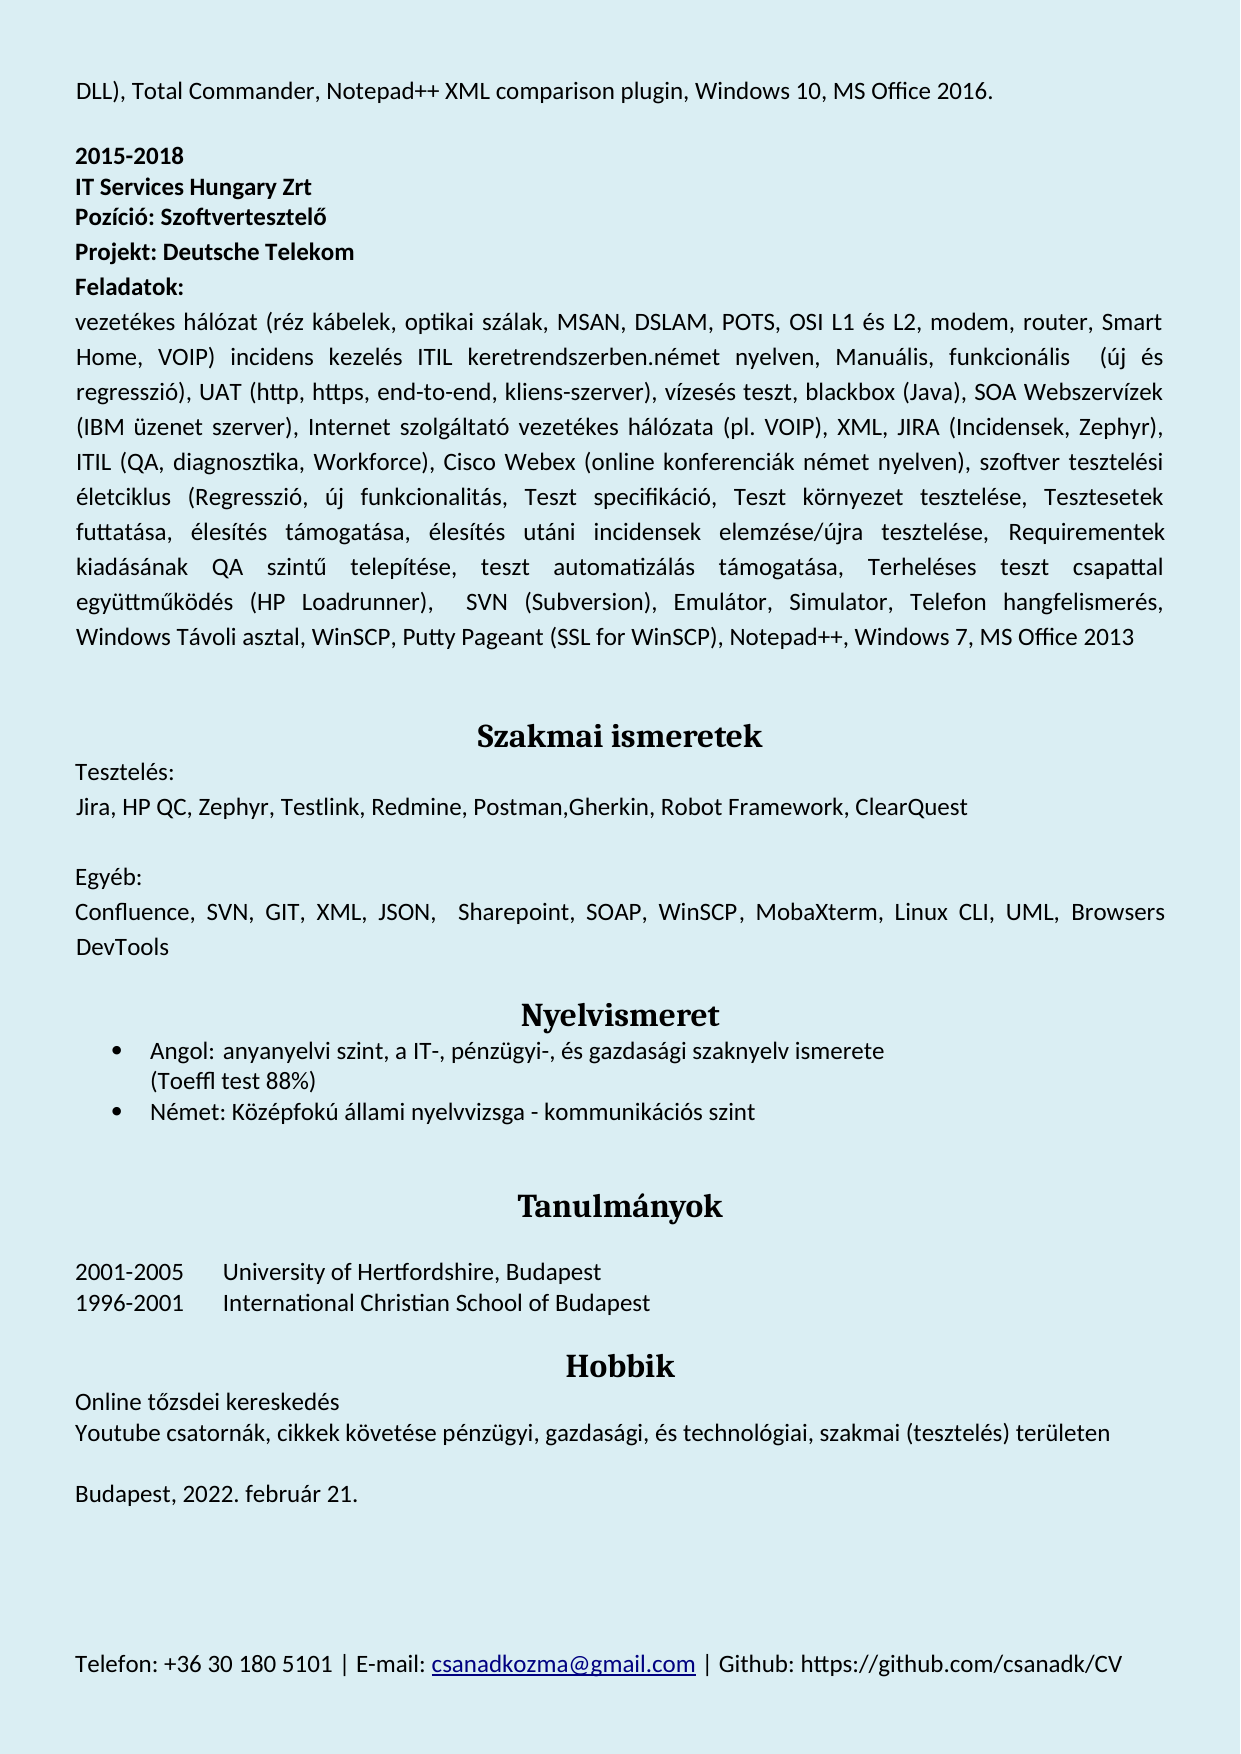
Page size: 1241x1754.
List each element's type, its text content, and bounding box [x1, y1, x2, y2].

text (Toeffl test 88%) [150, 1065, 1165, 1096]
list Angol: anyanyelvi szint, a IT-, pénzügyi-, és gazdasági szaknyelv ismerete [112, 1035, 1165, 1065]
text Feladatok: [75, 272, 1165, 302]
text Tanulmányok [75, 1187, 1165, 1226]
text Egyéb: [75, 861, 1165, 891]
text Projekt: Deutsche Telekom [75, 237, 1165, 267]
text 1996-2001 International Christian School of Budapest [75, 1287, 1165, 1317]
text Pozíció: Szoftvertesztelő [75, 202, 1165, 232]
text Szakmai ismeretek [75, 718, 1165, 756]
text Youtube csatornák, cikkek követése pénzügyi, gazdasági, és technológiai, szakmai (tesztelés) területen [75, 1417, 1165, 1447]
text Confluence, SVN, GIT, XML, JSON, Sharepoint, SOAP, WinSCP, MobaXterm, Linux CLI, UML, Browsers DevTools [75, 896, 1165, 961]
text vezetékes hálózat (réz kábelek, optikai szálak, MSAN, DSLAM, POTS, OSI L1 és L2, modem, router, Smart Home, VOIP) incidens kezelés ITIL keretrendszerben.német nyelven, Manuális, funkcionális (új és regresszió), UAT (http, https, end-to-end, kliens-szerver), vízesés teszt, blackbox (Java), SOA Webszervízek (IBM üzenet szerver), Internet szolgáltató vezetékes hálózata (pl. VOIP), XML, JIRA (Incidensek, Zephyr), ITIL (QA, diagnosztika, Workforce), Cisco Webex (online konferenciák német nyelven), szoftver tesztelési életciklus (Regresszió, új funkcionalitás, Teszt specifikáció, Teszt környezet tesztelése, Tesztesetek futtatása, élesítés támogatása, élesítés utáni incidensek elemzése/újra tesztelése, Requirementek kiadásának QA szintű telepítése, teszt automatizálás támogatása, Terheléses teszt csapattal együttműködés (HP Loadrunner), SVN (Subversion), Emulátor, Simulator, Telefon hangfelismerés, Windows Távoli asztal, WinSCP, Putty Pageant (SSL for WinSCP), Notepad++, Windows 7, MS Office 2013 [75, 307, 1165, 652]
text Nyelvismeret [75, 996, 1165, 1035]
text Budapest, 2022. február 21. [75, 1478, 1165, 1508]
text 2001-2005 University of Hertfordshire, Budapest [75, 1256, 1165, 1287]
text Online tőzsdei kereskedés [75, 1386, 1165, 1417]
text Hobbik [75, 1348, 1165, 1386]
text IT Services Hungary Zrt [75, 171, 1165, 202]
text Tesztelés: [75, 756, 1165, 786]
list Német: Középfokú állami nyelvvizsga - kommunikációs szint [112, 1096, 1165, 1126]
text 2015-2018 [75, 141, 1165, 171]
text Jira, HP QC, Zephyr, Testlink, Redmine, Postman,Gherkin, Robot Framework, ClearQuest [75, 791, 1165, 821]
